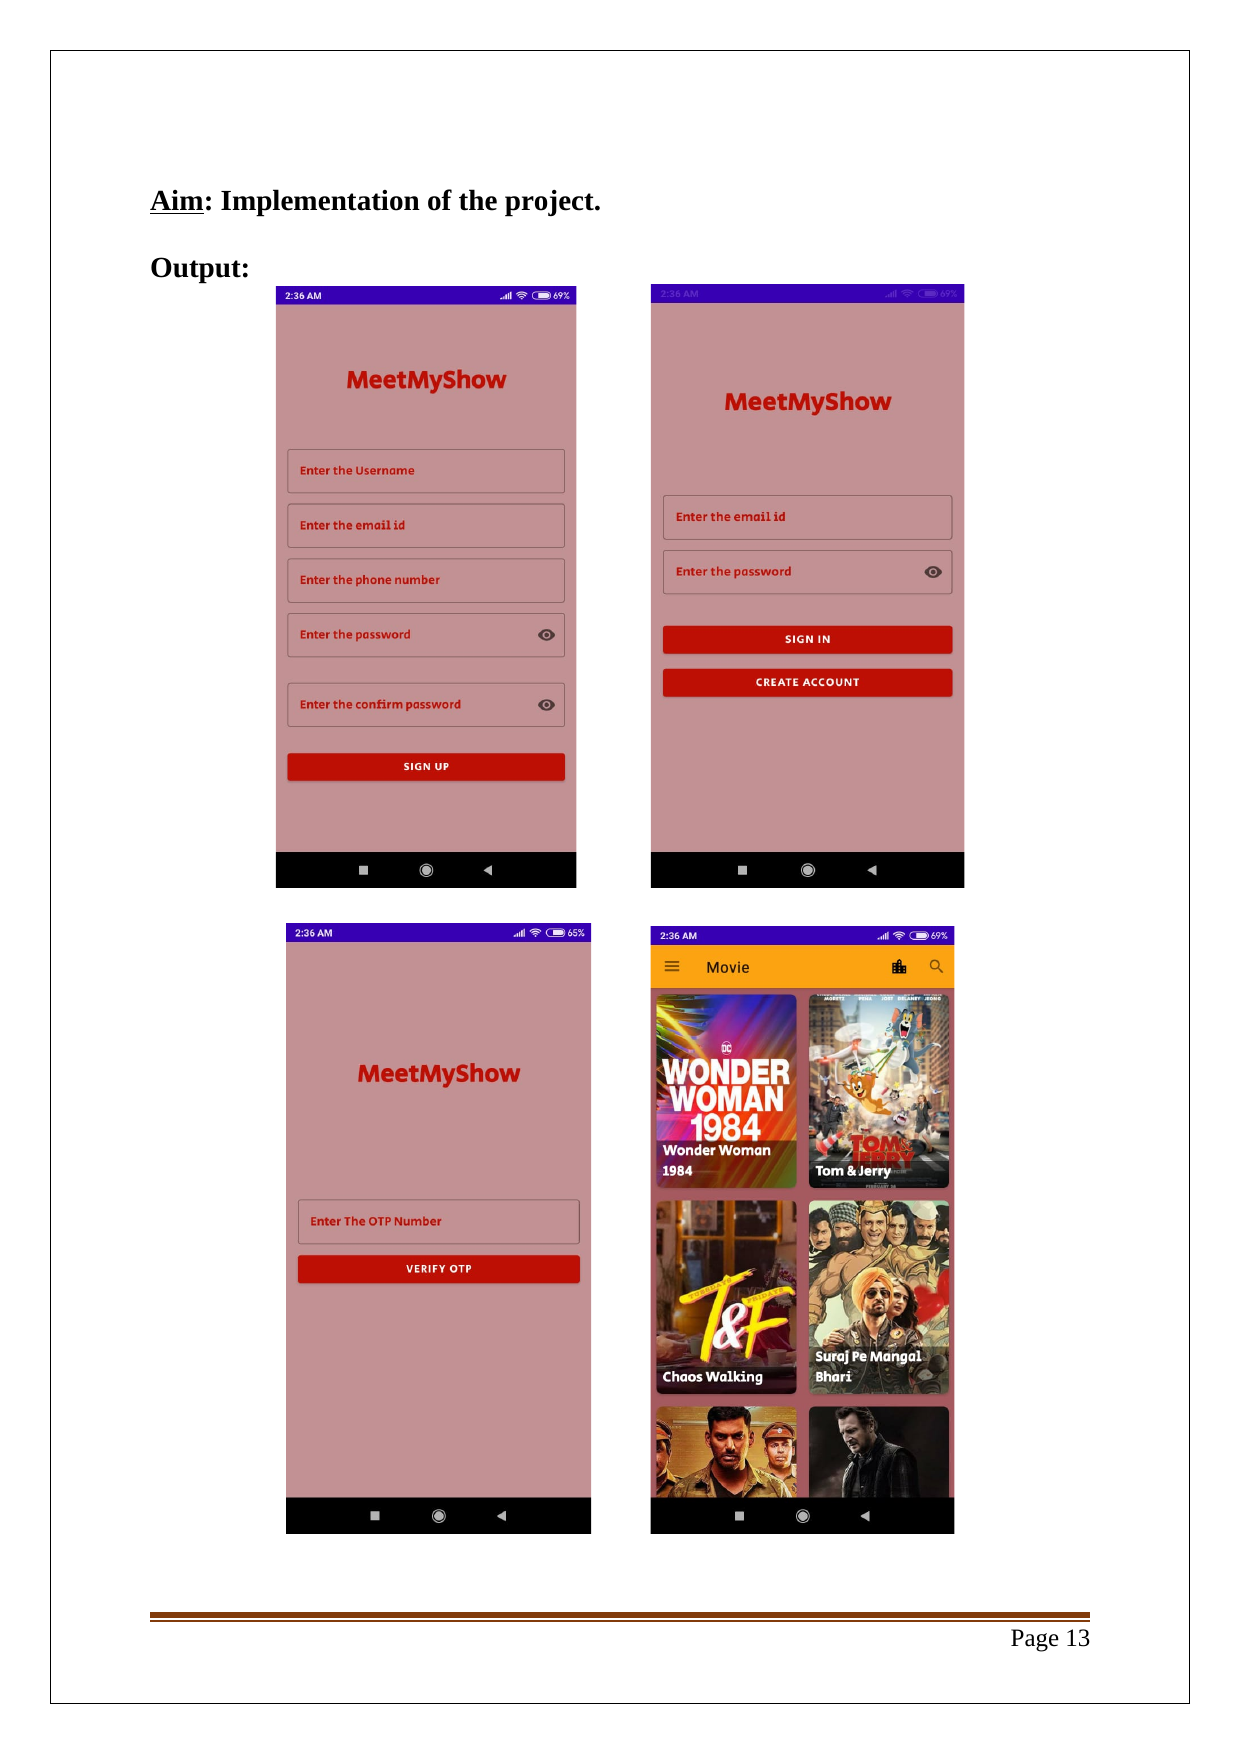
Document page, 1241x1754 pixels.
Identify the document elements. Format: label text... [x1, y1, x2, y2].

picture [286, 923, 592, 1534]
picture [275, 286, 577, 888]
picture [650, 926, 955, 1534]
text Aim: Implementation of the project. [150, 183, 1090, 217]
text Output: [150, 251, 1090, 284]
picture [650, 284, 965, 888]
